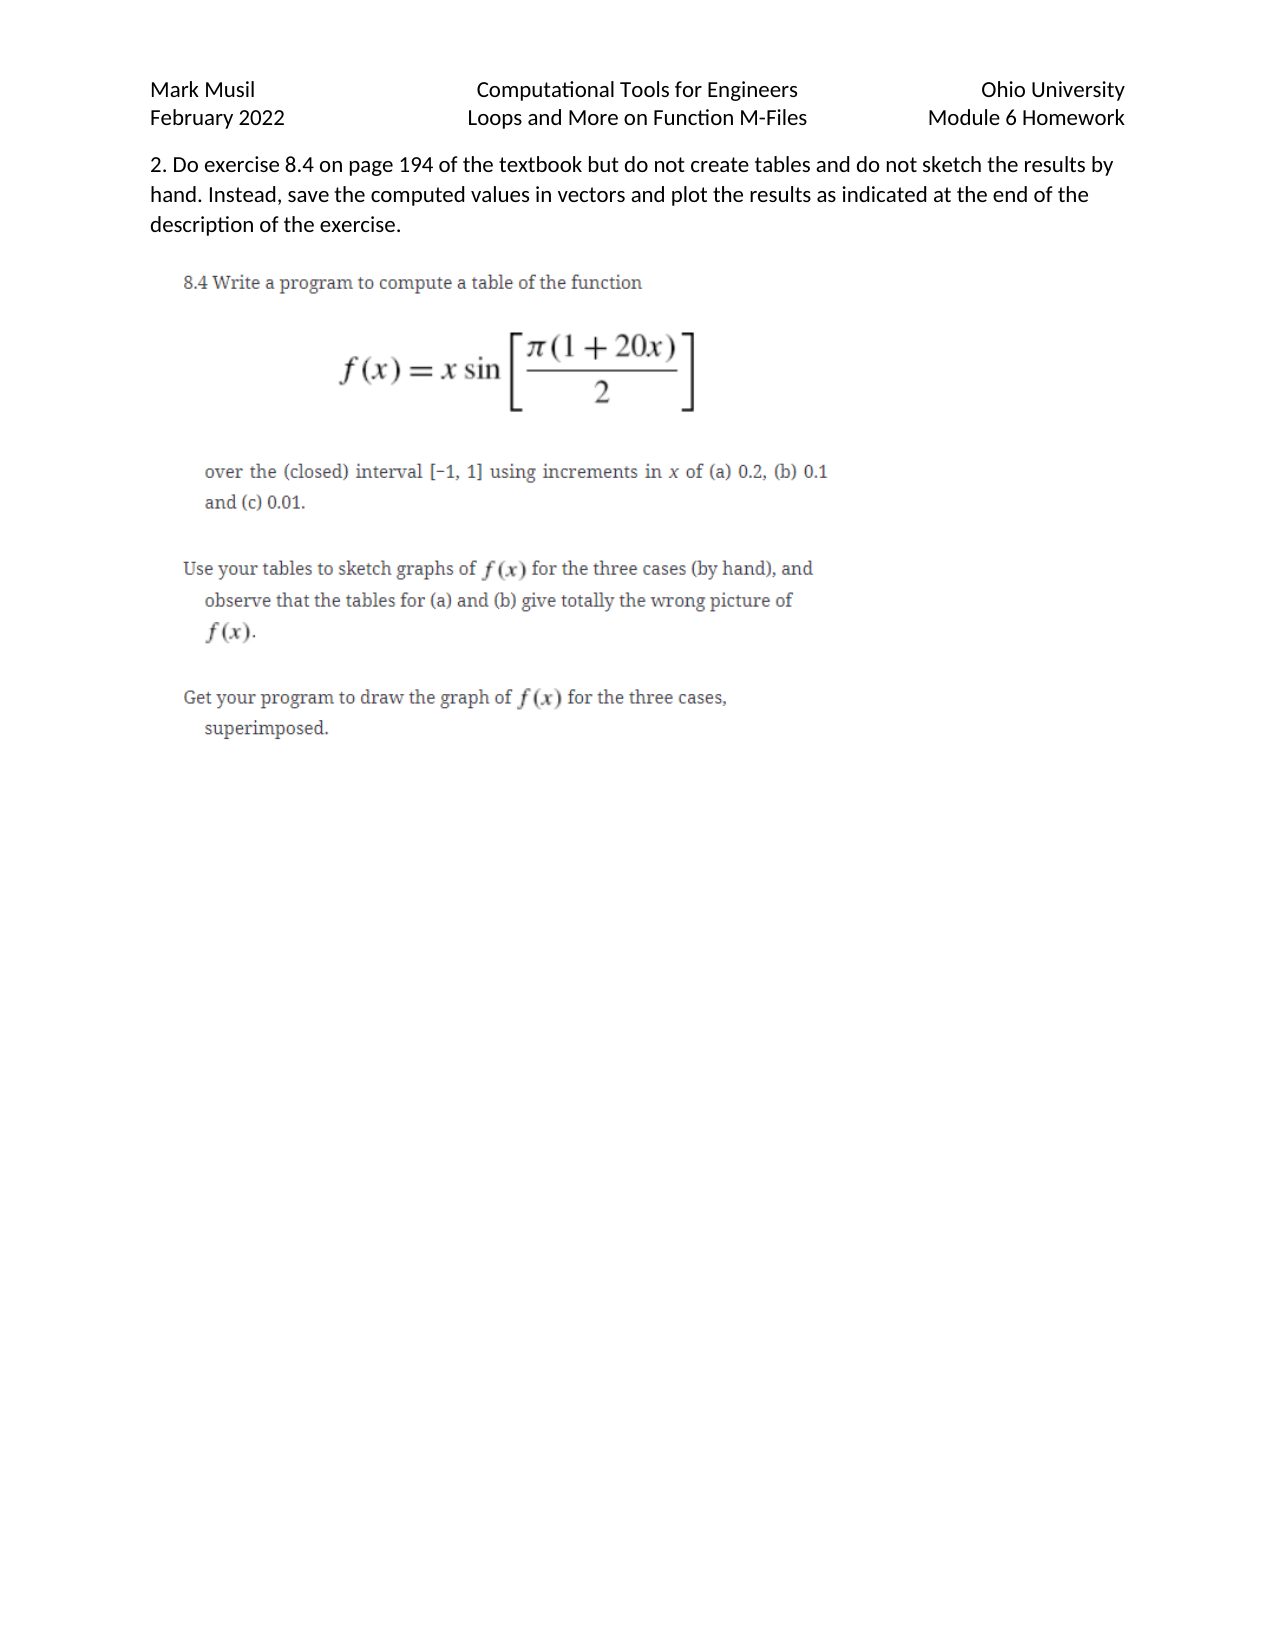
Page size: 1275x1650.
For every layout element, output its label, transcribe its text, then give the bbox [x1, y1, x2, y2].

text 2. Do exercise 8.4 on page 194 of the textbook but do not create tables and do not sketch the results by hand. Instead, save the computed values in vectors and plot the results as indicated at the end of the description of the exercise. [150, 150, 1125, 238]
